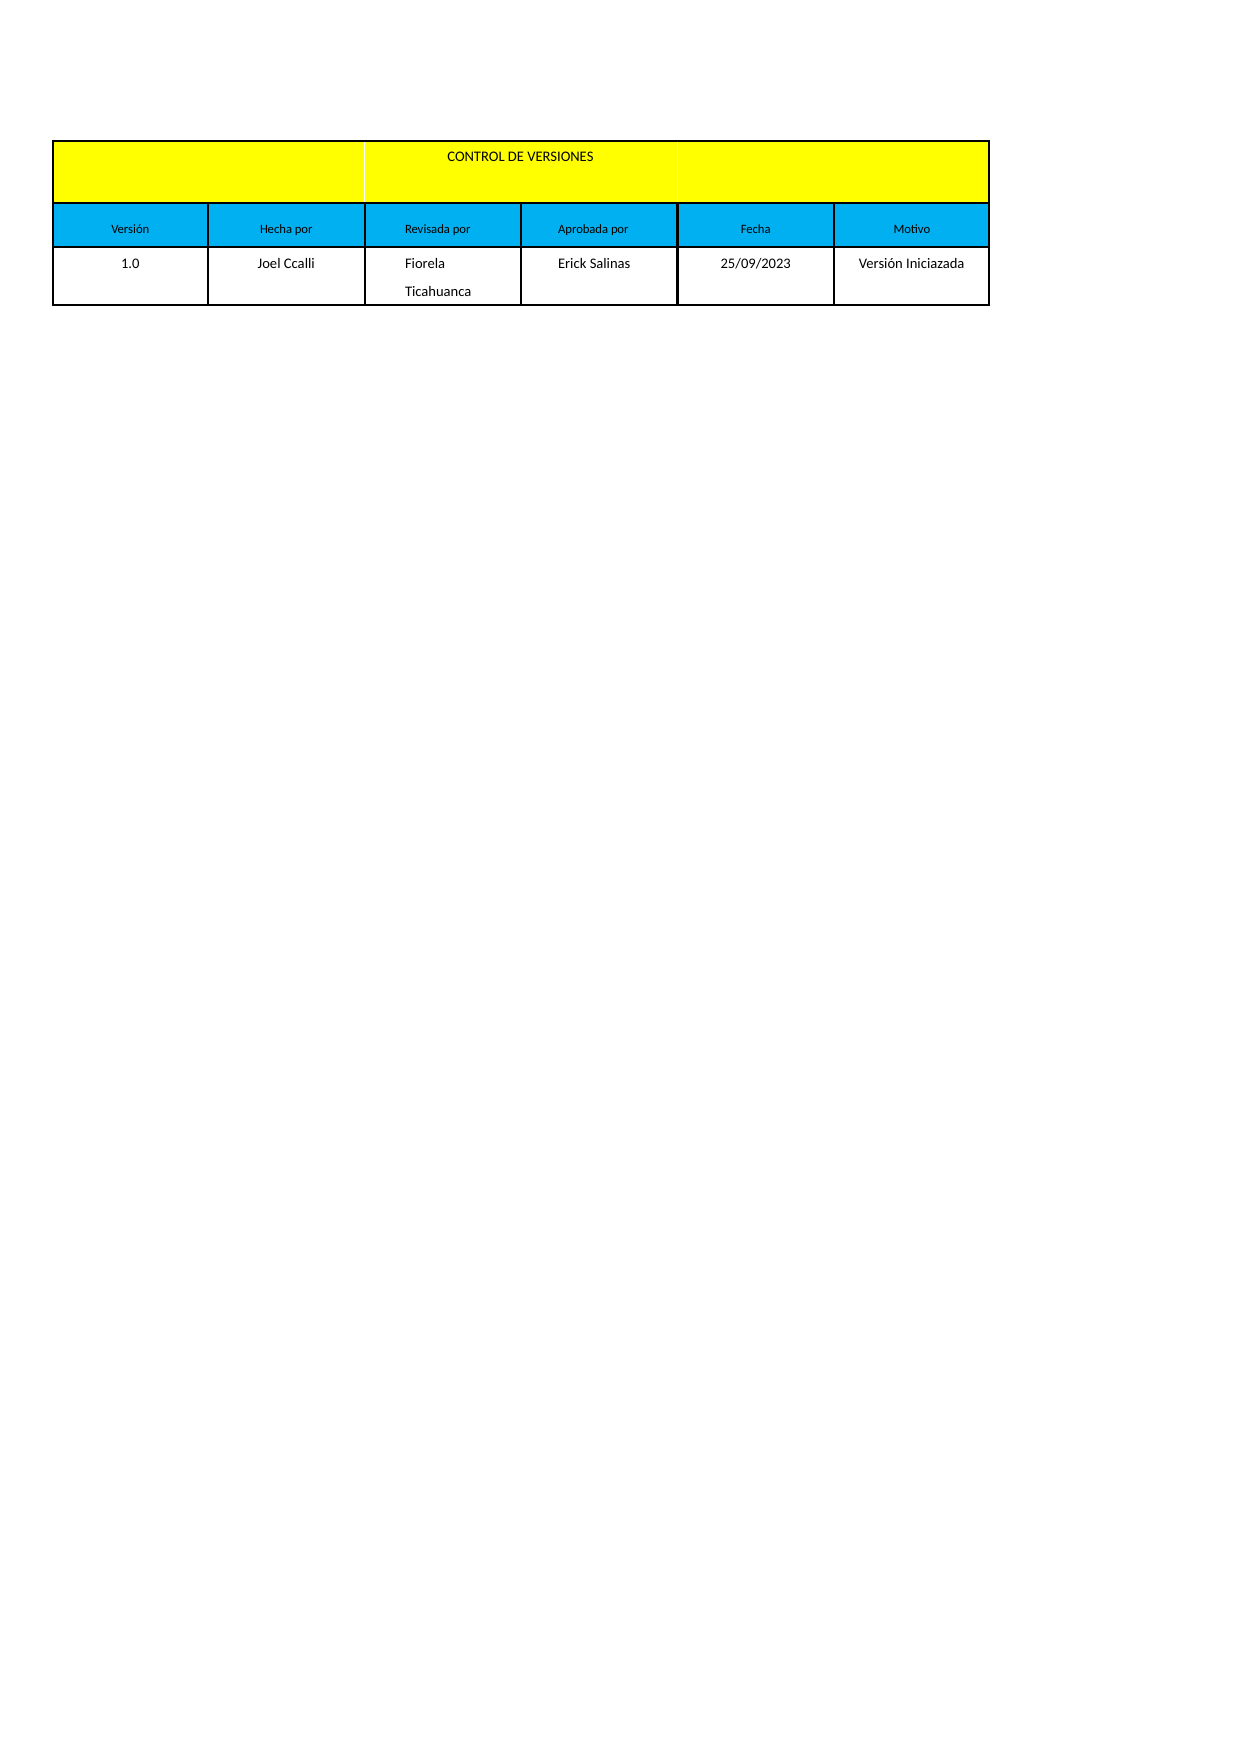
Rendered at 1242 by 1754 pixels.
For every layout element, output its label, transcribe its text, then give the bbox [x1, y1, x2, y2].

table_cell Motivo [835, 204, 988, 246]
table_header [834, 142, 988, 202]
table_header [208, 142, 364, 202]
table_cell 25/09/2023 [679, 248, 833, 304]
table_cell Fiorela Ticahuanca [366, 248, 520, 304]
table_cell Fecha [679, 204, 833, 246]
table_header [678, 142, 834, 202]
table_header CONTROL DE VERSIONES [365, 142, 677, 202]
table_cell Erick Salinas [522, 248, 676, 304]
table_cell Revisada por [366, 204, 520, 246]
table_header [54, 142, 208, 202]
table_cell Aprobada por [522, 204, 676, 246]
table_cell Hecha por [209, 204, 364, 246]
table_cell 1.0 [54, 248, 207, 304]
table_cell Versión [54, 204, 207, 246]
table_cell Joel Ccalli [209, 248, 364, 304]
table_cell Versión Iniciazada [835, 248, 988, 304]
